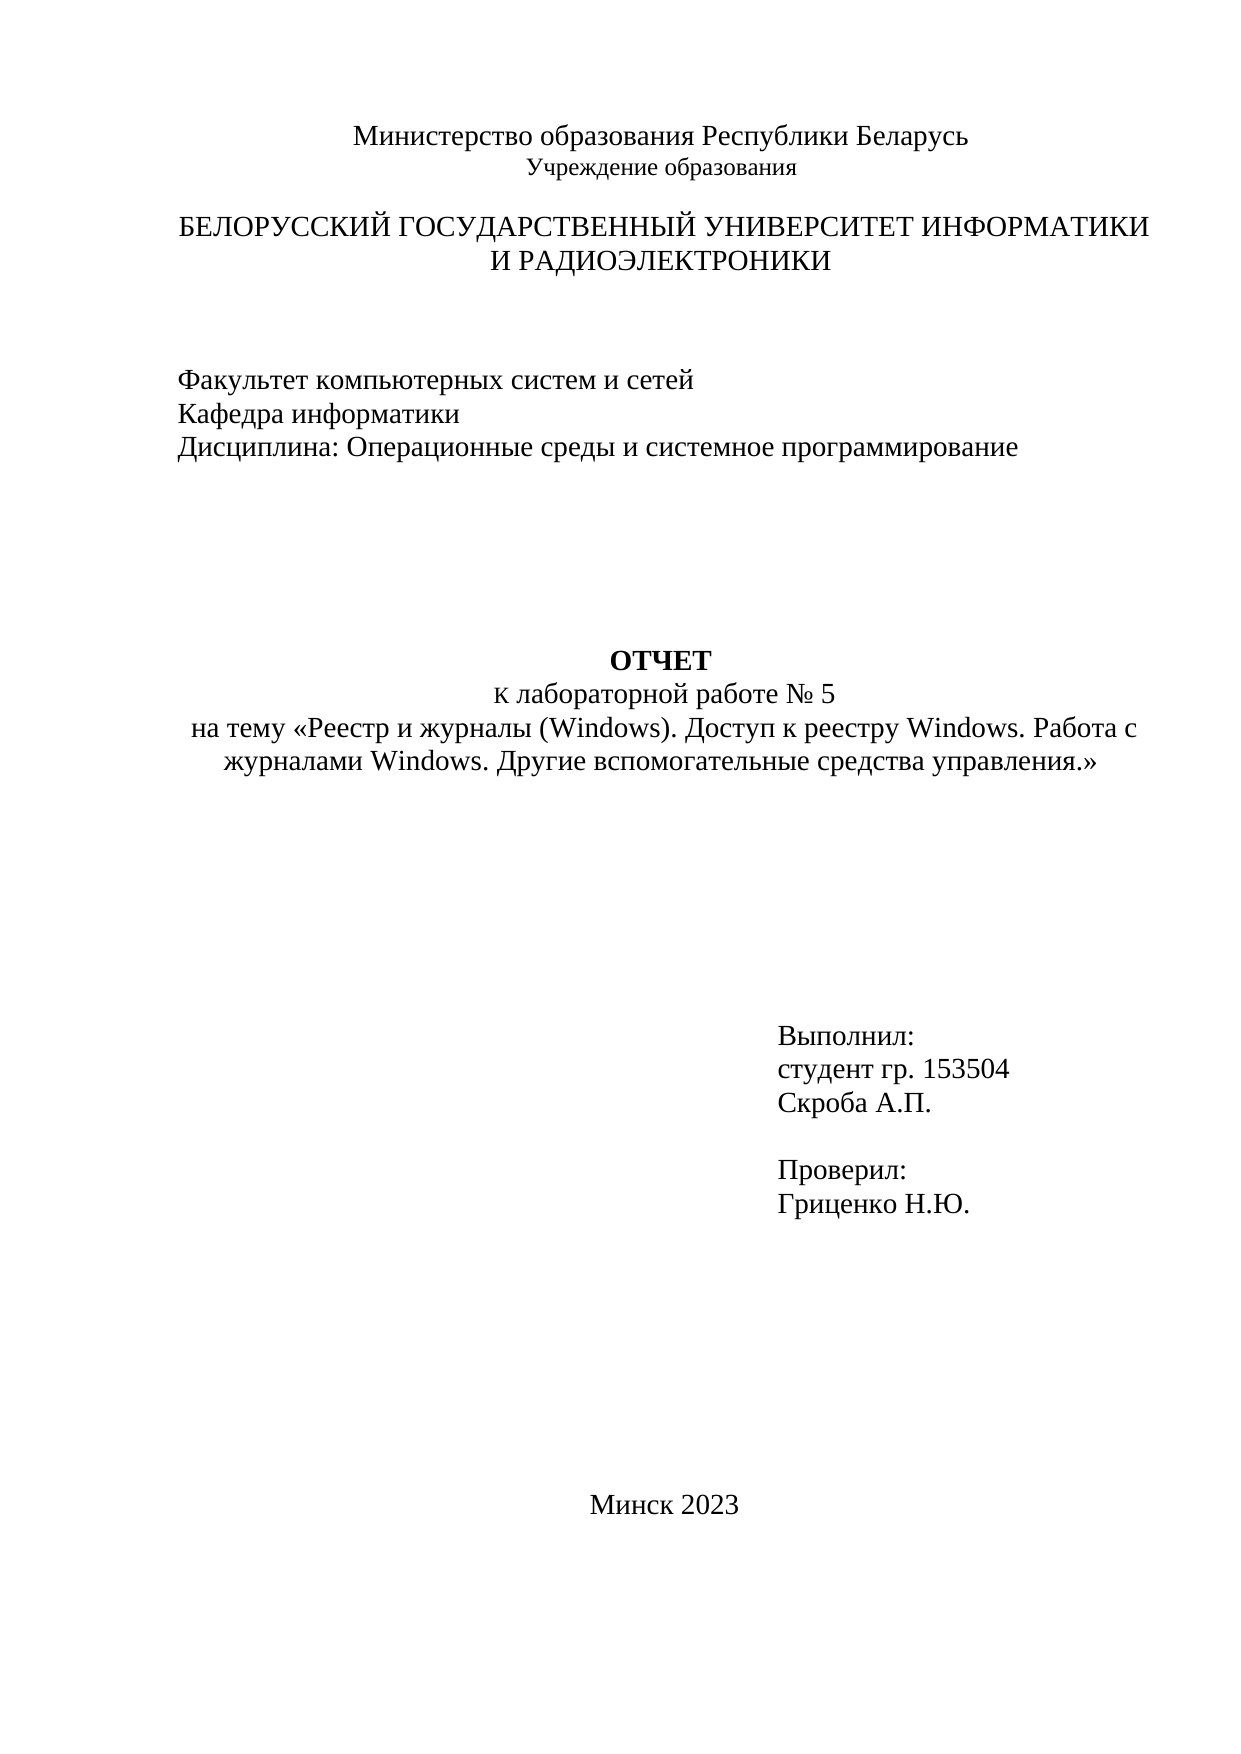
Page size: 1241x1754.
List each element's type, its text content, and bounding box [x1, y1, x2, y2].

text Гриценко Н.Ю. [777, 1186, 1019, 1219]
text на тему «Реестр и журналы (Windows). Доступ к реестру Windows. Работа с журналами Windows. Другие вспомогательные средства управления.» [177, 710, 1151, 777]
text к лабораторной работе № 5 [177, 676, 1151, 710]
text Дисциплина: Операционные среды и системное программирование [177, 429, 1152, 463]
text Факультет компьютерных систем и сетей [177, 362, 812, 396]
text Минск 2023 [177, 1487, 1151, 1521]
text БЕЛОРУССКИЙ ГОСУДАРСТВЕННЫЙ УНИВЕРСИТЕТ ИНФОРМАТИКИ И РАДИОЭЛЕКТРОНИКИ [177, 209, 1151, 276]
text Скроба А.П. [777, 1085, 1058, 1119]
text Кафедра информатики [177, 396, 812, 429]
text Учреждение образования [177, 152, 1151, 180]
text Министерство образования Республики Беларусь [177, 118, 1151, 152]
text Проверил: [777, 1152, 1019, 1186]
text студент гр. 153504 [777, 1052, 1058, 1085]
text Выполнил: [777, 1018, 1058, 1052]
text ОТЧЕТ [177, 643, 1151, 676]
